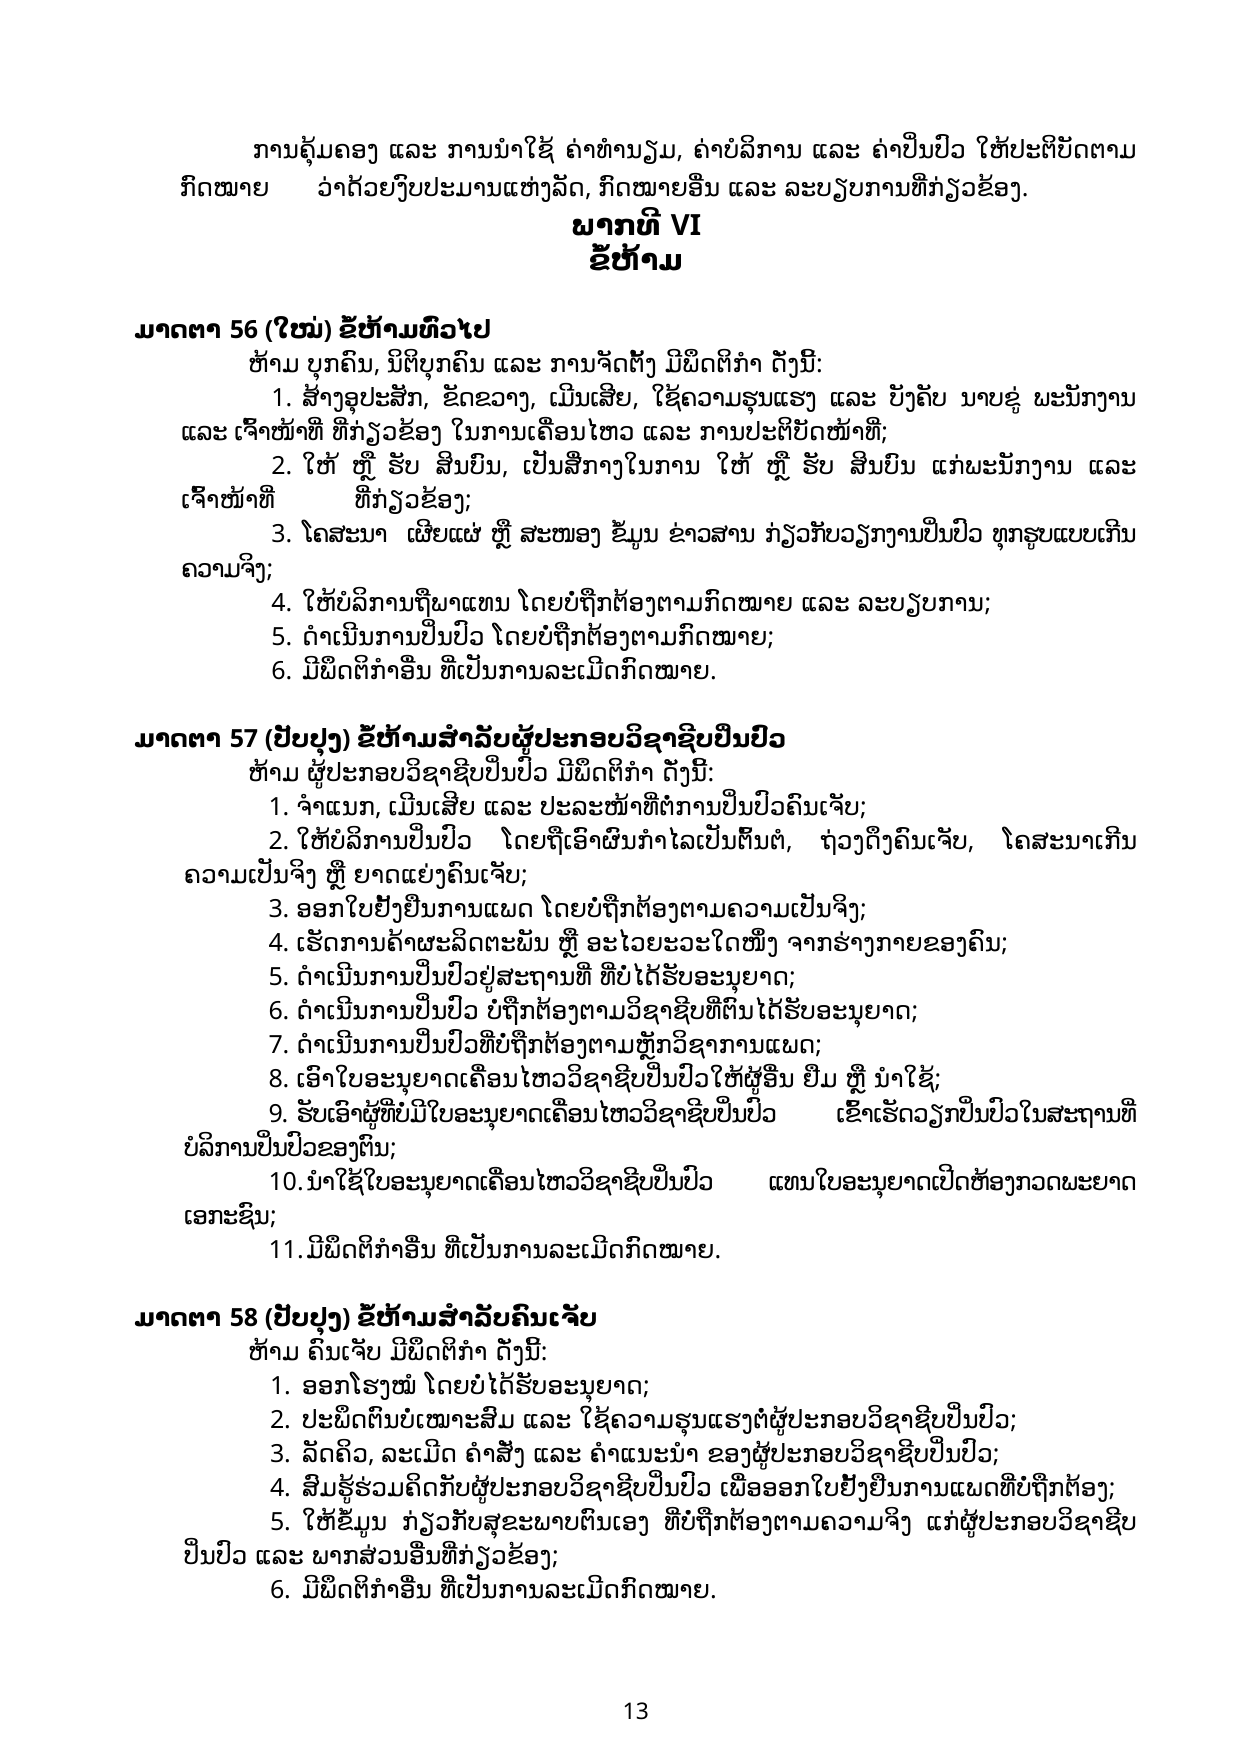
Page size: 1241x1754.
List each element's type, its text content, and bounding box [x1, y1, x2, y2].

list ຮັບເອົາຜູ້ທີ່ບໍ່ມີໃບອະນຸຍາດເຄື່ອນໄຫວວິຊາຊີບປິ່ນປົວ ເຂົ້າເຮັດວຽກປິ່ນປົວໃນສະຖານທີ່ບໍລິການປິ່ນປົວຂອງຕົນ; [184, 1095, 1137, 1163]
list ດຳເນີນການປິ່ນປົວ ໂດຍບໍ່ຖືກຕ້ອງຕາມກົດໝາຍ; [181, 618, 1137, 652]
text ຫ້າມ ຄົນເຈັບ ມີພຶດຕິກຳ ດັ່ງນີ້: [182, 1334, 1137, 1368]
list ມາດຕາ 56 (ໃໝ່) ຂໍ້ຫ້າມທົ່ວໄປ [134, 312, 1137, 346]
list ນໍາໃຊ້ໃບອະນຸຍາດເຄື່ອນໄຫວວິຊາຊີບປິ່ນປົວ ແທນໃບອະນຸຍາດເປີດຫ້ອງກວດພະຍາດເອກະຊົນ; [184, 1163, 1137, 1231]
list ມີພຶດຕິກຳອື່ນ ທີ່ເປັນການລະເມີດກົດໝາຍ. [184, 1231, 1137, 1266]
list ປະພຶດຕົນບໍ່ເໝາະສົມ ແລະ ໃຊ້ຄວາມຮຸນແຮງຕໍ່ຜູ້ປະກອບວິຊາຊີບປິ່ນປົວ; [184, 1402, 1137, 1436]
list ສົມຮູ້ຮ່ວມຄິດກັບຜູ້ປະກອບວິຊາຊີບປິ່ນປົວ ເພື່ອອອກໃບຢັ້ງຢືນການແພດທີ່ບໍ່ຖືກຕ້ອງ; [184, 1470, 1137, 1504]
text ການ​ຄຸ້ມ​ຄອງ ແລະ ການ​ນໍາ​ໃຊ້​ ຄ່າ​ທໍາ​ນຽມ, ຄ່າ​ບໍລິການ ​ແລະ ຄ່າ​ປິ່ນປົວ ​​ໃຫ້​ປະຕິບັດ​ຕາມ​ກົດໝາຍ ວ່າ​ດ້ວຍ​ງົບປະມານ​​ແຫ່ງ​ລັດ, ກົດໝາຍອື່ນ ແລະ ລະບຽບການທີ່ກ່ຽວຂ້ອງ. [179, 132, 1137, 204]
text ຫ້າມ ຜູ້​ປະກອບ​ວິຊາ​ຊີບ​ປິ່ນປົວ​ ມີ​ພຶດຕິກໍາ ດັ່ງນີ້: [134, 754, 1137, 789]
text ມາດຕາ 57 (ປັບປຸງ) ຂໍ້​ຫ້າມສຳລັບຜູ້ປະກອບ​ວິຊາ​ຊີບ​ປິ່ນປົວ [134, 721, 1137, 754]
list ເອົາໃບອະນຸຍາດເຄື່ອນໄຫວວິຊາຊີບປິ່ນປົວໃຫ້ຜູ້ອື່ນ ຢືມ ຫຼື ນໍາໃຊ້; [184, 1061, 1137, 1095]
list ສ້າງອຸປະສັກ, ຂັດຂວາງ, ເມີນເສີຍ, ໃຊ້ຄວາມຮຸນແຮງ ແລະ ບັງຄັບ ນາບຂູ່ ພະນັກງານ ແລະ ເຈົ້າໜ້າທີ່ ທີ່ກ່ຽວຂ້ອງ ໃນການເຄື່ອນໄຫວ ແລະ ການປະຕິບັດໜ້າທີ່; [181, 380, 1137, 448]
list ໃຫ້ບໍລິການຖືພາແທນ ໂດຍບໍ່ຖືກຕ້ອງຕາມກົດໝາຍ ແລະ ລະບຽບການ; [181, 584, 1137, 618]
list ດໍາ​ເນີນ​ການ​ປິ່ນປົວ​ຢູ່​ສະຖານ​ທີ່ ທີ່ບໍ່ໄດ້ຮັບອະນຸຍາດ; [184, 959, 1137, 993]
text ພາກທີ VI [134, 204, 1137, 244]
list ມີພຶດຕິກຳອື່ນ ທີ່ເປັນການລະເມີດກົດໝາຍ. [184, 1572, 1137, 1606]
list ດໍາ​ເນີນການ​ປິ່ນປົວ​ທີ່ບໍ່​ຖືກຕ້ອງ​ຕາມ​ຫຼັກ​ວິຊາ​ການ​ແພດ; [184, 1027, 1137, 1061]
text ຫ້າມ ບຸກຄົນ, ນິຕິບຸກຄົນ ແລະ ການຈັດຕັ້ງ ມີພຶດຕິກຳ ດັ່ງນີ້: [134, 346, 1137, 380]
list ໂຄສະນາ ເຜີຍແຜ່ ຫຼື ສະໜອງ ຂໍ້ມູນ ຂ່າວສານ ກ່ຽວກັບວຽກງານປິ່ນປົວ ທຸກຮູບແບບເກີນຄວາມຈິງ; [181, 516, 1137, 584]
list ຈຳແນກ, ເມີນເສີຍ ແລະ ປະລະໜ້າທີ່ຕໍ່ການປິ່ນປົວຄົນເຈັບ; [184, 789, 1137, 823]
list ໃຫ້ ຫຼື ຮັບ ສິນບົນ, ເປັນສື່ກາງໃນການ ໃຫ້ ຫຼື ຮັບ ສິນບົນ ແກ່ພະນັກງານ ແລະ ເຈົ້າໜ້າທີ່ ທີ່ກ່ຽວຂ້ອງ; [181, 448, 1137, 516]
list ອອກໂຮງໝໍ ໂດຍບໍ່ໄດ້ຮັບອະນຸຍາດ; [184, 1368, 1137, 1402]
list ເຮັດ​ການ​ຄ້າ​ຜະລິດ​ຕະພັນ ຫຼື ອະ​ໄວ​ຍະ​ວະ​ໃດ​ໜຶ່ງ​ ຈາກ​ຮ່າງ​ກາຍຂອງ​ຄົນ; [184, 925, 1137, 959]
list ມີພຶດຕິກຳອື່ນ ທີ່ເປັນການລະເມີດກົດໝາຍ. [181, 652, 1137, 686]
list ອອກໃບ​ຢັ້ງຢືນ​ການ​ແພດ ໂດຍບໍ່ຖືກຕ້ອງຕາມຄວາມເປັນຈິງ; [184, 891, 1137, 925]
text ມາດຕາ 58 (ປັບປຸງ) ຂໍ້ຫ້າມສຳລັບຄົນເຈັບ [134, 1299, 1137, 1334]
text ຂໍ້​ຫ້າມ [134, 244, 1137, 278]
list ລັດຄິວ, ລະເມີດ ຄຳສັ່ງ ແລະ ຄຳແນະນຳ ຂອງຜູ້ປະກອບວິຊາຊີບປິ່ນປົວ; [184, 1436, 1137, 1470]
list ດໍາ​ເນີນ​ການປິ່ນປົວ ​ບໍ່ຖືກຕ້ອງ​ຕາມວິຊາຊີບທີ່ຕົນໄດ້ຮັບອະນຸຍາດ; [184, 993, 1137, 1027]
list ໃຫ້ບໍລິການປິ່ນປົວ ໂດຍຖືເອົາຜົນກໍາໄລເປັນຕົ້ນຕໍ, ຖ່ວງດຶງຄົນເຈັບ, ໂຄສະນາເກີນຄວາມເປັນຈິງ ຫຼື ຍາດແຍ່ງຄົນເຈັບ; [184, 823, 1137, 891]
list ໃຫ້ຂໍ້ມູນ ກ່ຽວກັບສຸຂະພາບຕົນເອງ ທີ່ບໍ່ຖືກຕ້ອງຕາມຄວາມຈິງ ແກ່ຜູ້ປະກອບວິຊາຊີບປິ່ນປົວ ແລະ ພາກສ່ວນອື່ນທີ່ກ່ຽວຂ້ອງ; [184, 1504, 1137, 1572]
